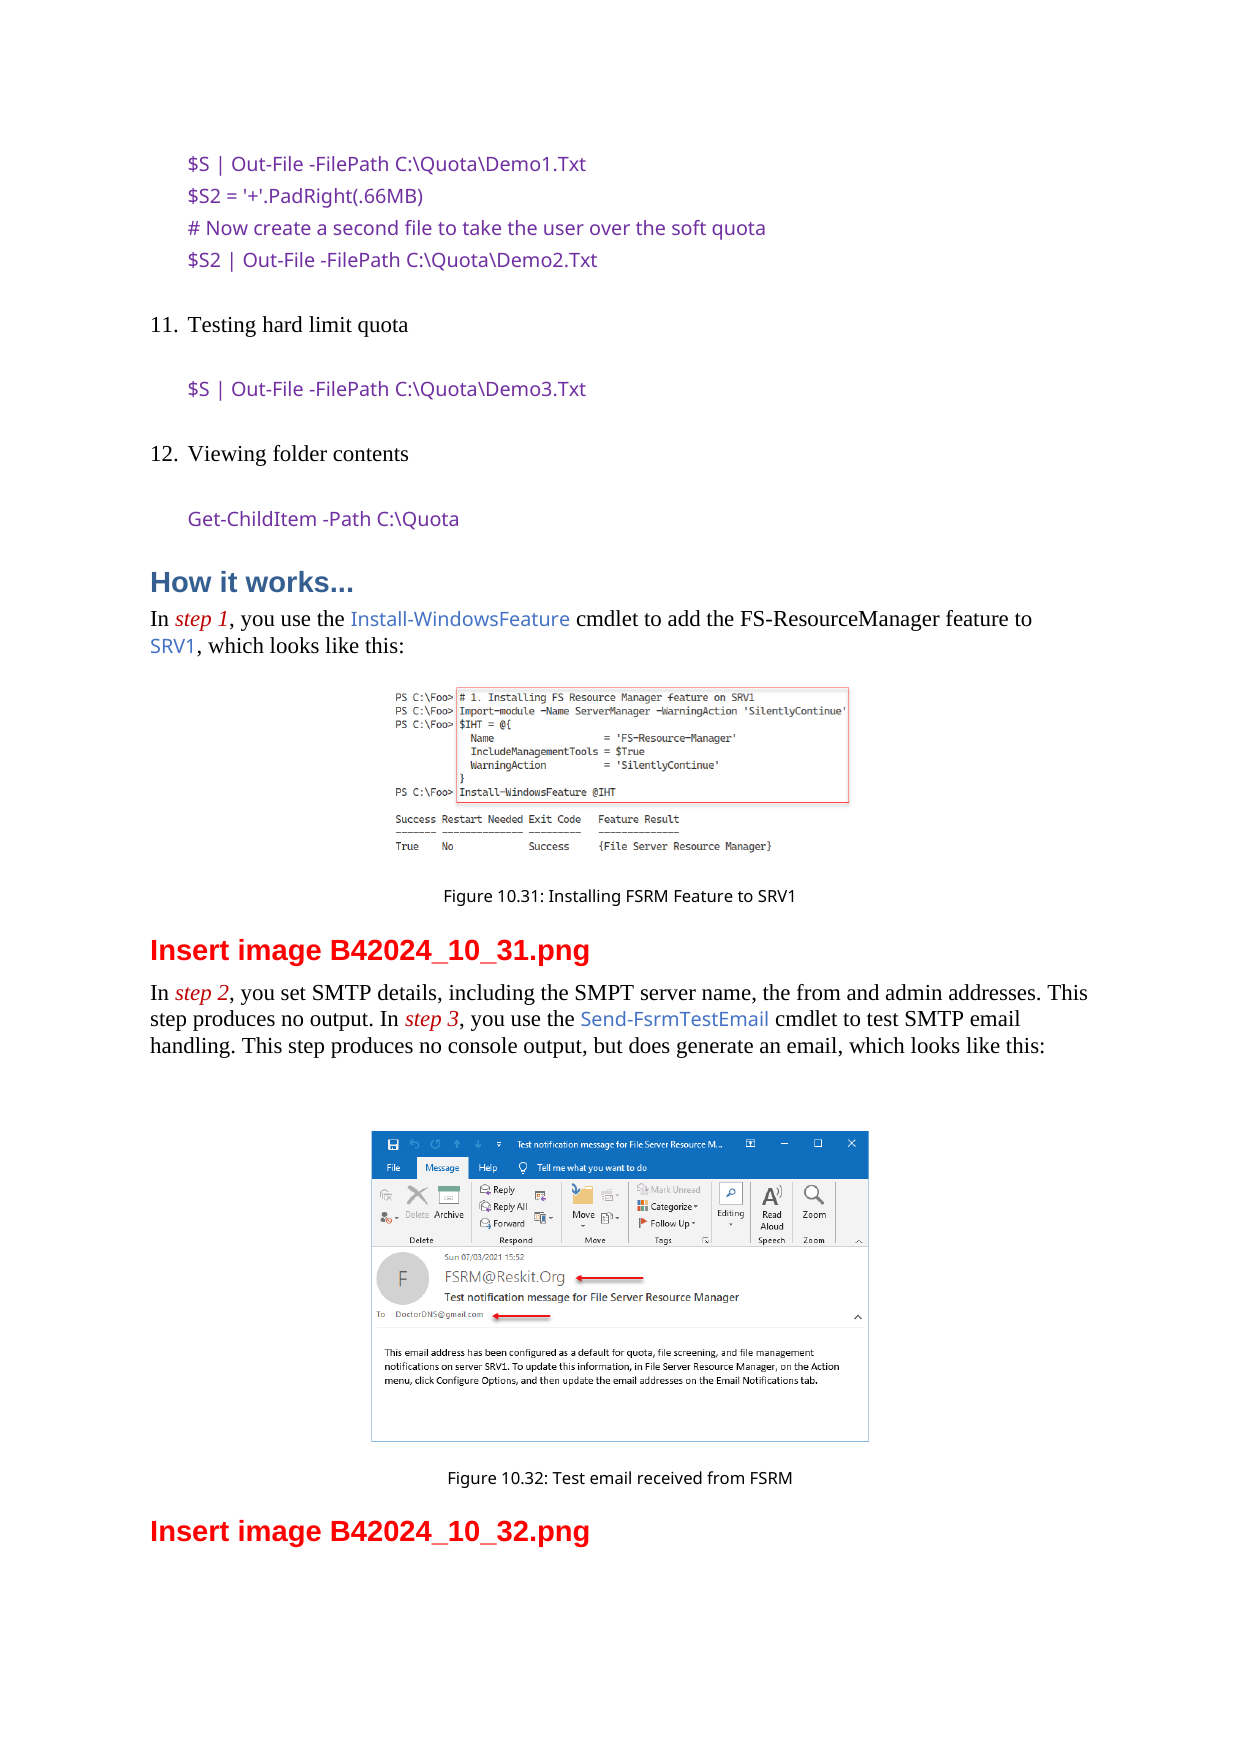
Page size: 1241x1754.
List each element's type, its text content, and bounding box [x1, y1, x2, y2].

text Insert image B42024_10_32.png [150, 1514, 1090, 1547]
text In step 2, you set SMTP details, including the SMPT server name, the from and admin addresses. This step produces no output. In step 3, you use the Send-FsrmTestEmail cmdlet to test SMTP email handling. This step produces no console output, but does generate an email, which looks like this: [150, 978, 1090, 1058]
text $S2 | Out-File -FilePath C:\Quota\Demo2.Txt [187, 247, 1090, 273]
text Testing hard limit quota [150, 311, 1090, 337]
text In step 1, you use the Install-WindowsFeature cmdlet to add the FS-ResourceManager feature to SRV1, which looks like this: [150, 605, 1090, 659]
text $S | Out-File -FilePath C:\Quota\Demo3.Txt [187, 376, 1090, 403]
text Figure 10.31: Installing FSRM Feature to SRV1 [150, 885, 1090, 907]
text Get-ChildItem -Path C:\Quota [187, 505, 1090, 532]
picture [386, 684, 854, 860]
text $S2 = '+'.PadRight(.66MB) [187, 182, 1090, 209]
text Figure 10.32: Test email received from FSRM [150, 1466, 1090, 1489]
text Viewing folder contents [150, 440, 1090, 466]
subtitle How it works... [150, 565, 1090, 599]
text $S | Out-File -FilePath C:\Quota\Demo1.Txt [187, 150, 1090, 177]
text # Now create a second file to take the user over the soft quota [187, 214, 1090, 241]
text Insert image B42024_10_31.png [150, 932, 1090, 966]
picture [371, 1131, 869, 1442]
